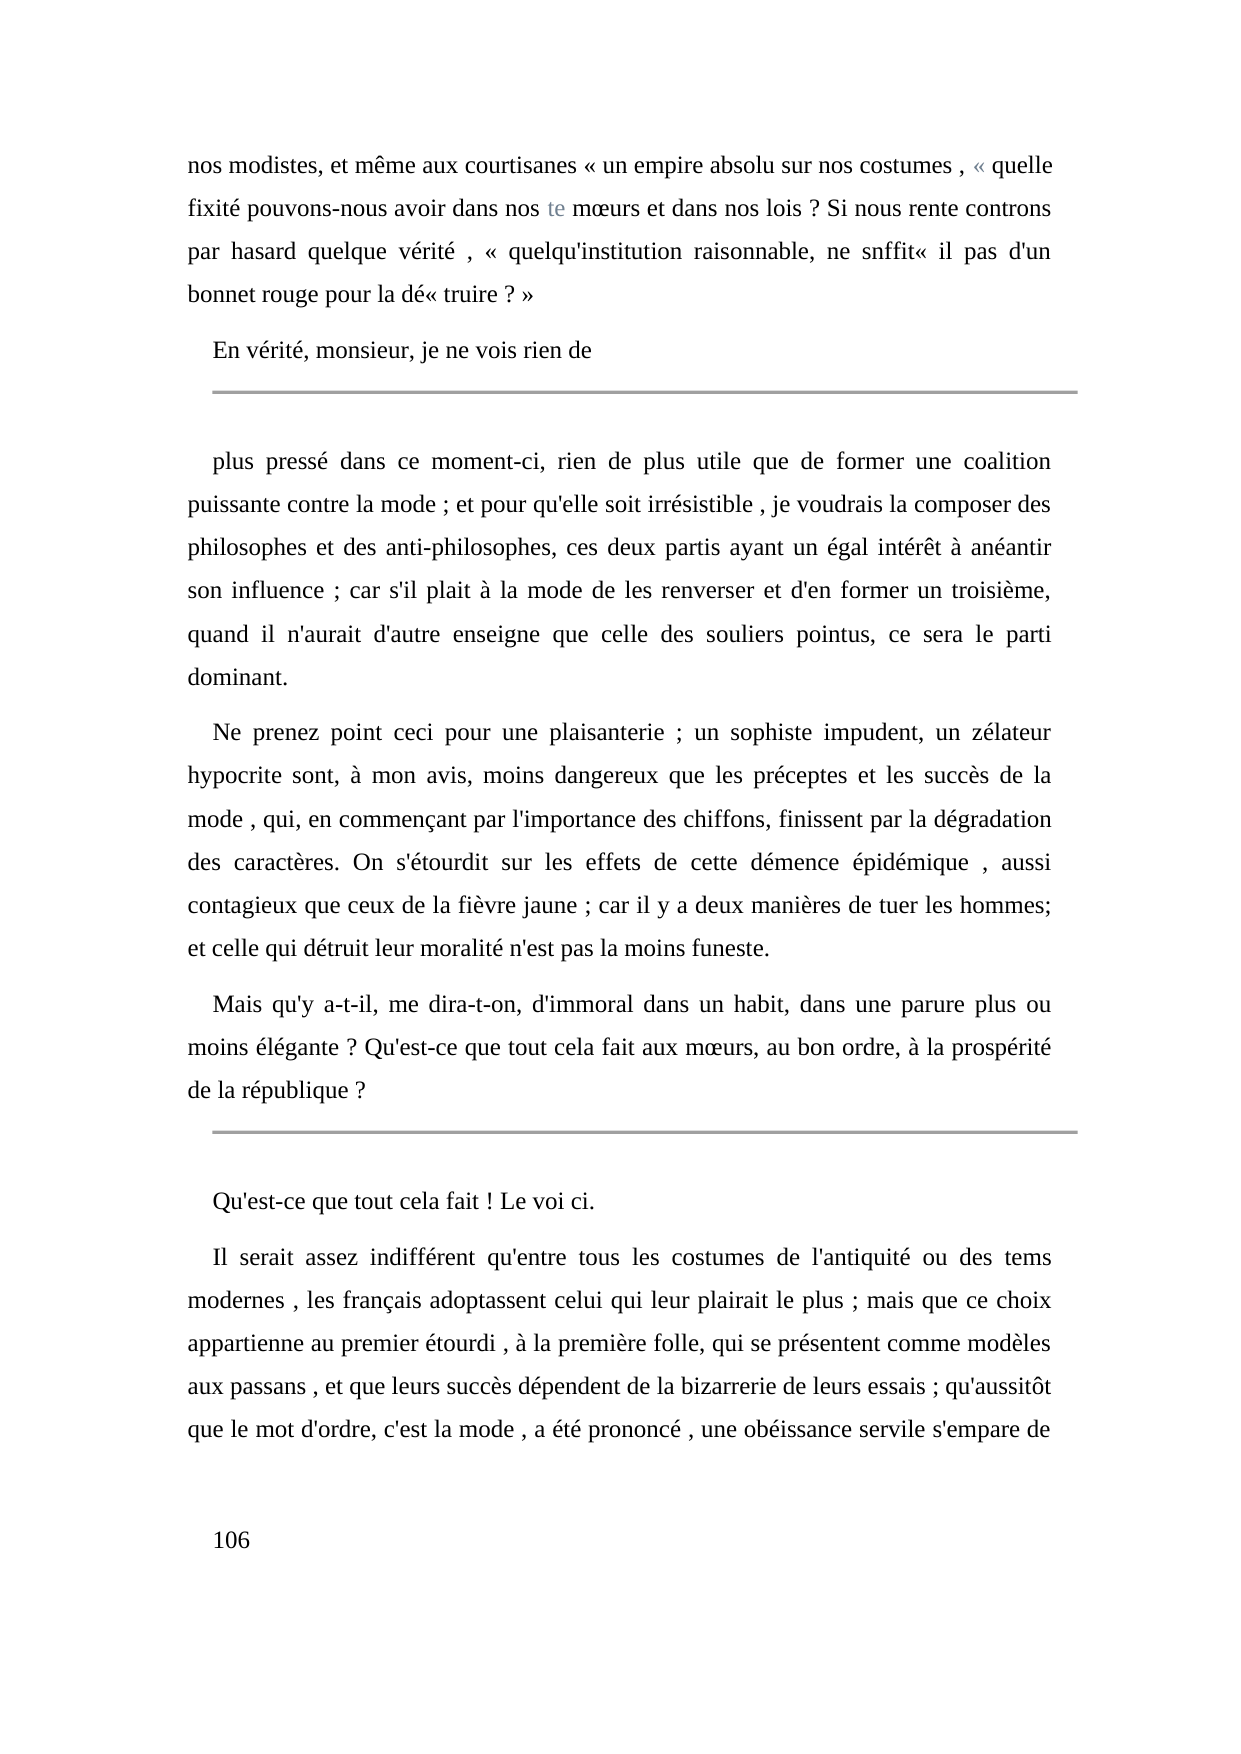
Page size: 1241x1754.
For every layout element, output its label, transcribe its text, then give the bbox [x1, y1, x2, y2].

text En vérité, monsieur, je ne vois rien de [187, 335, 1053, 364]
text plus pressé dans ce moment-ci, rien de plus utile que de former une coalition puissante contre la mode ; et pour qu'elle soit irrésistible , je voudrais la composer des philosophes et des anti-philosophes, ces deux partis ayant un égal intérêt à anéantir son influence ; car s'il plait à la mode de les renverser et d'en former un troisième, quand il n'aurait d'autre enseigne que celle des souliers pointus, ce sera le parti dominant. [187, 446, 1053, 691]
text Qu'est-ce que tout cela fait ! Le voi ci. [187, 1186, 1053, 1215]
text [187, 150, 1053, 308]
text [187, 1242, 1053, 1443]
text Ne prenez point ceci pour une plaisanterie ; un sophiste impudent, un zélateur hypocrite sont, à mon avis, moins dangereux que les préceptes et les succès de la mode , qui, en commençant par l'importance des chiffons, finissent par la dégradation des caractères. On s'étourdit sur les effets de cette démence épidémique , aussi contagieux que ceux de la fièvre jaune ; car il y a deux manières de tuer les hommes; et celle qui détruit leur moralité n'est pas la moins funeste. [187, 717, 1053, 962]
text Mais qu'y a-t-il, me dira-t-on, d'immoral dans un habit, dans une parure plus ou moins élégante ? Qu'est-ce que tout cela fait aux mœurs, au bon ordre, à la prospérité de la république ? [187, 989, 1053, 1104]
